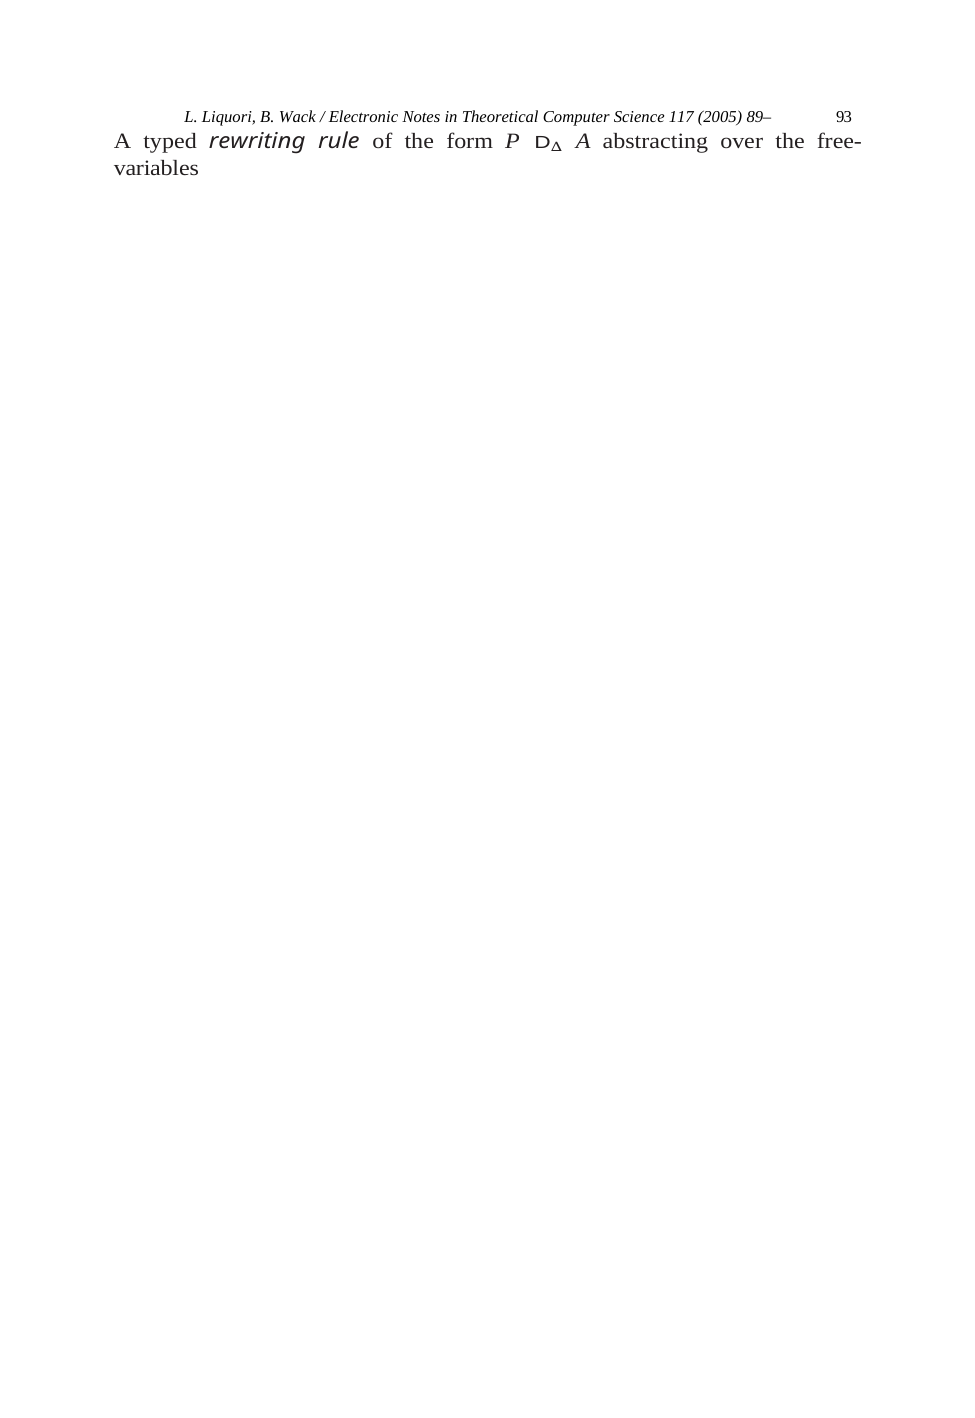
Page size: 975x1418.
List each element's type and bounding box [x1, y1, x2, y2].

text [113, 125, 862, 180]
